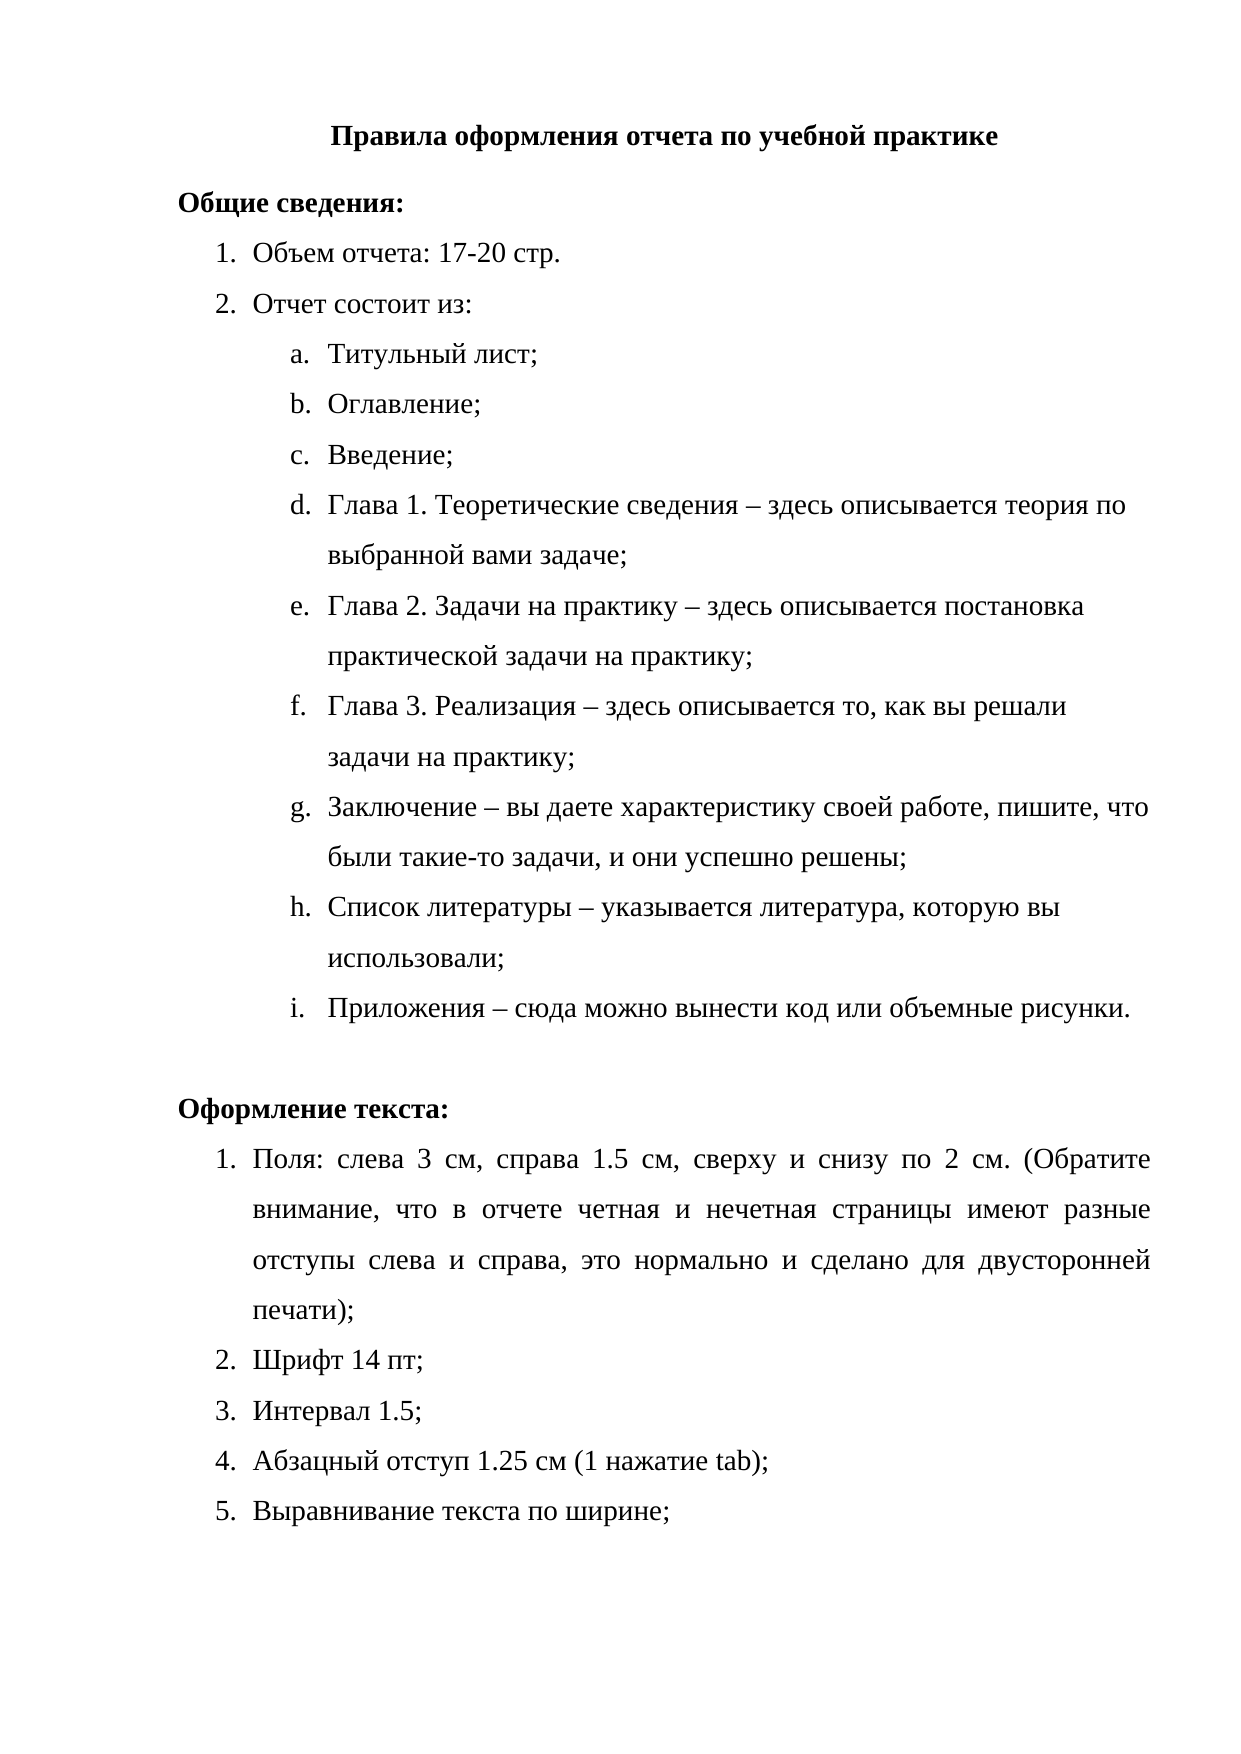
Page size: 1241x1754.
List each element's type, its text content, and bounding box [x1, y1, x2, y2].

list Абзацный отступ 1.25 см (1 нажатие tab); [215, 1443, 1152, 1477]
list Поля: слева 3 см, справа 1.5 см, сверху и снизу по 2 см. (Обратите внимание, что в отчете четная и нечетная страницы имеют разные отступы слева и справа, это нормально и сделано для двусторонней печати); [215, 1141, 1152, 1326]
text Правила оформления отчета по учебной практике [177, 118, 1152, 152]
list Заключение – вы даете характеристику своей работе, пишите, что были такие-то задачи, и они успешно решены; [290, 789, 1152, 873]
list Отчет состоит из: [215, 286, 1152, 319]
list Глава 1. Теоретические сведения – здесь описывается теория по выбранной вами задаче; [290, 487, 1152, 571]
list Глава 3. Реализация – здесь описывается то, как вы решали задачи на практику; [290, 688, 1152, 772]
list Объем отчета: 17-20 стр. [215, 236, 1152, 269]
list Интервал 1.5; [215, 1393, 1152, 1426]
list Титульный лист; [290, 336, 1152, 370]
list Список литературы – указывается литература, которую вы использовали; [290, 889, 1152, 973]
list Приложения – сюда можно вынести код или объемные рисунки. [290, 990, 1152, 1024]
text Оформление текста: [177, 1091, 1152, 1124]
list Введение; [290, 437, 1152, 470]
list Выравнивание текста по ширине; [215, 1493, 1152, 1527]
list Шрифт 14 пт; [215, 1342, 1152, 1376]
text Общие сведения: [177, 185, 1152, 219]
list Оглавление; [290, 386, 1152, 420]
list Глава 2. Задачи на практику – здесь описывается постановка практической задачи на практику; [290, 588, 1152, 672]
